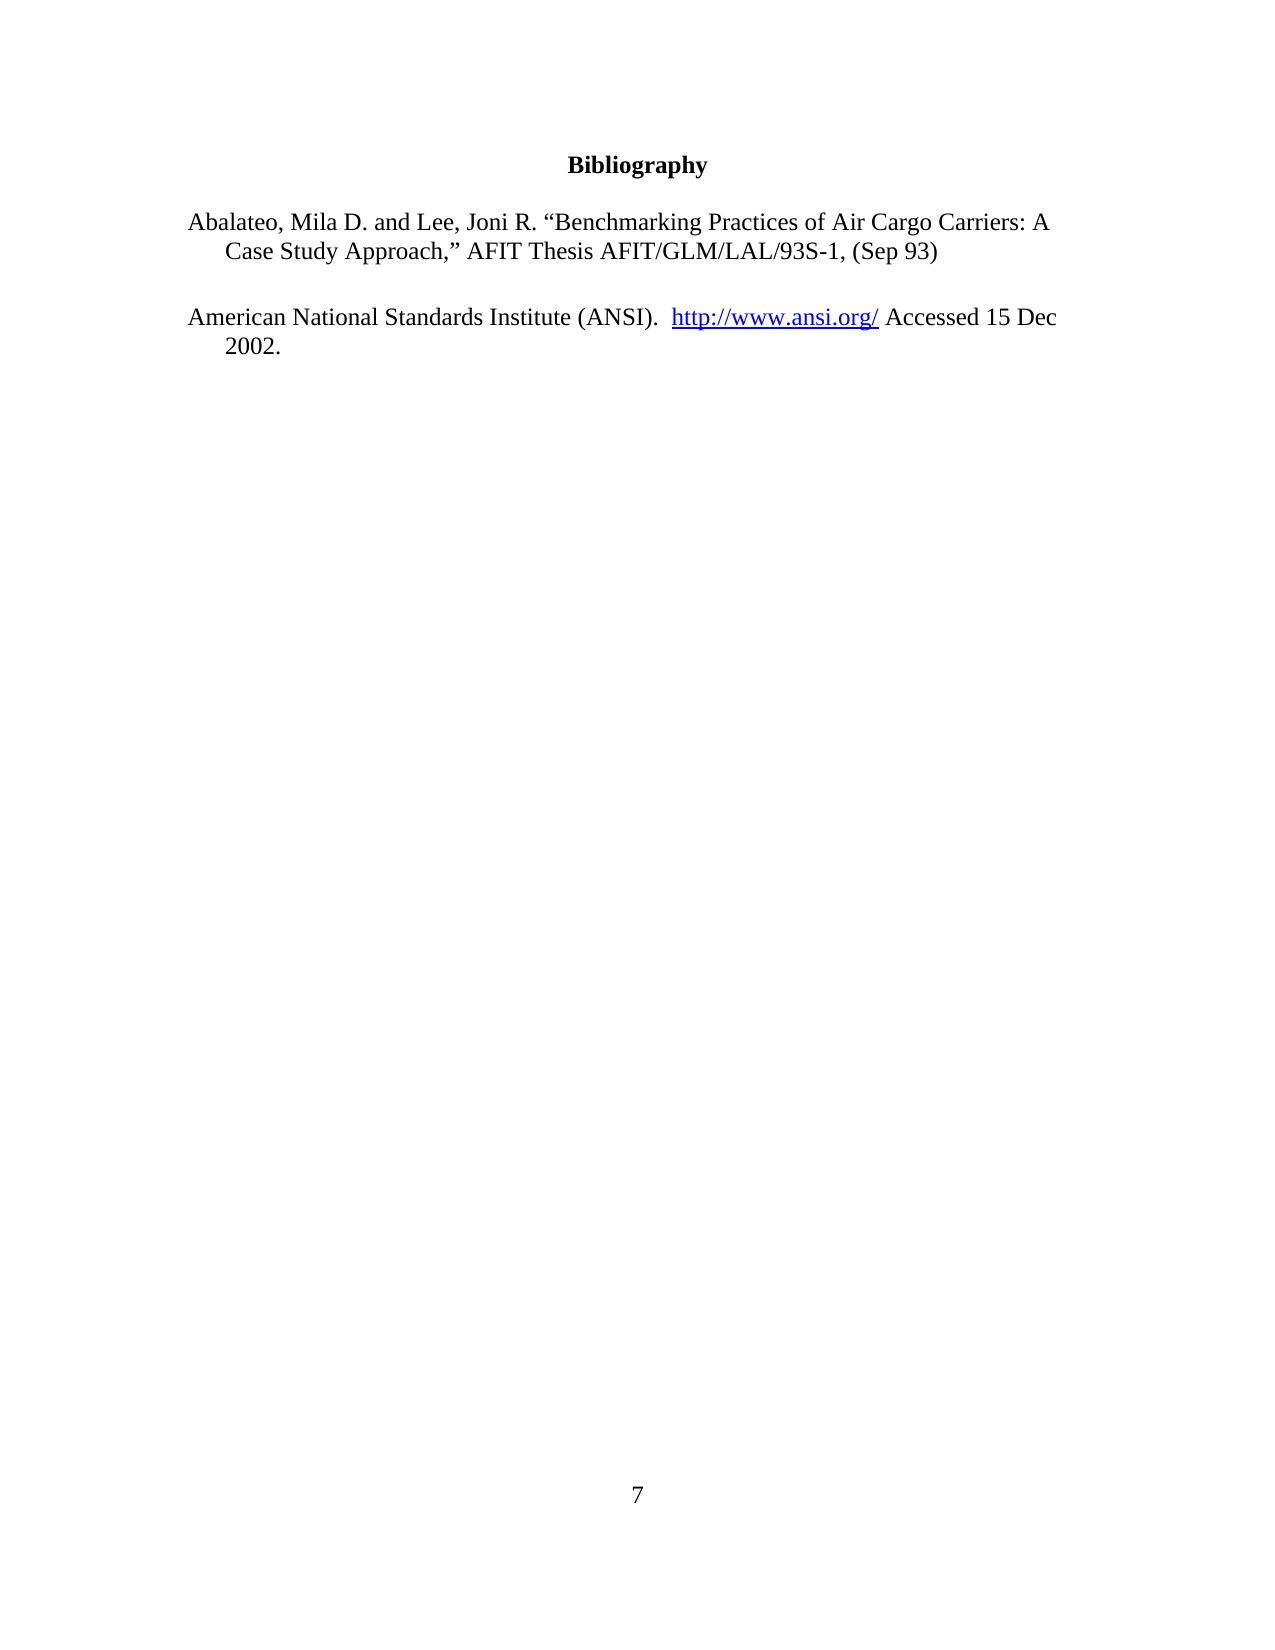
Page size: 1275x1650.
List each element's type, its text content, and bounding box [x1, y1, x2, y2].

text American National Standards Institute (ANSI). http://www.ansi.org/ Accessed . [187, 302, 1087, 360]
text Abalateo, Mila D. and , “Benchmarking Practices of Air Cargo Carriers: A Case Study Approach,” AFIT Thesis AFIT/GLM/LAL/93S-1, (Sep 93) [187, 207, 1087, 265]
subtitle Bibliography [187, 150, 1087, 179]
